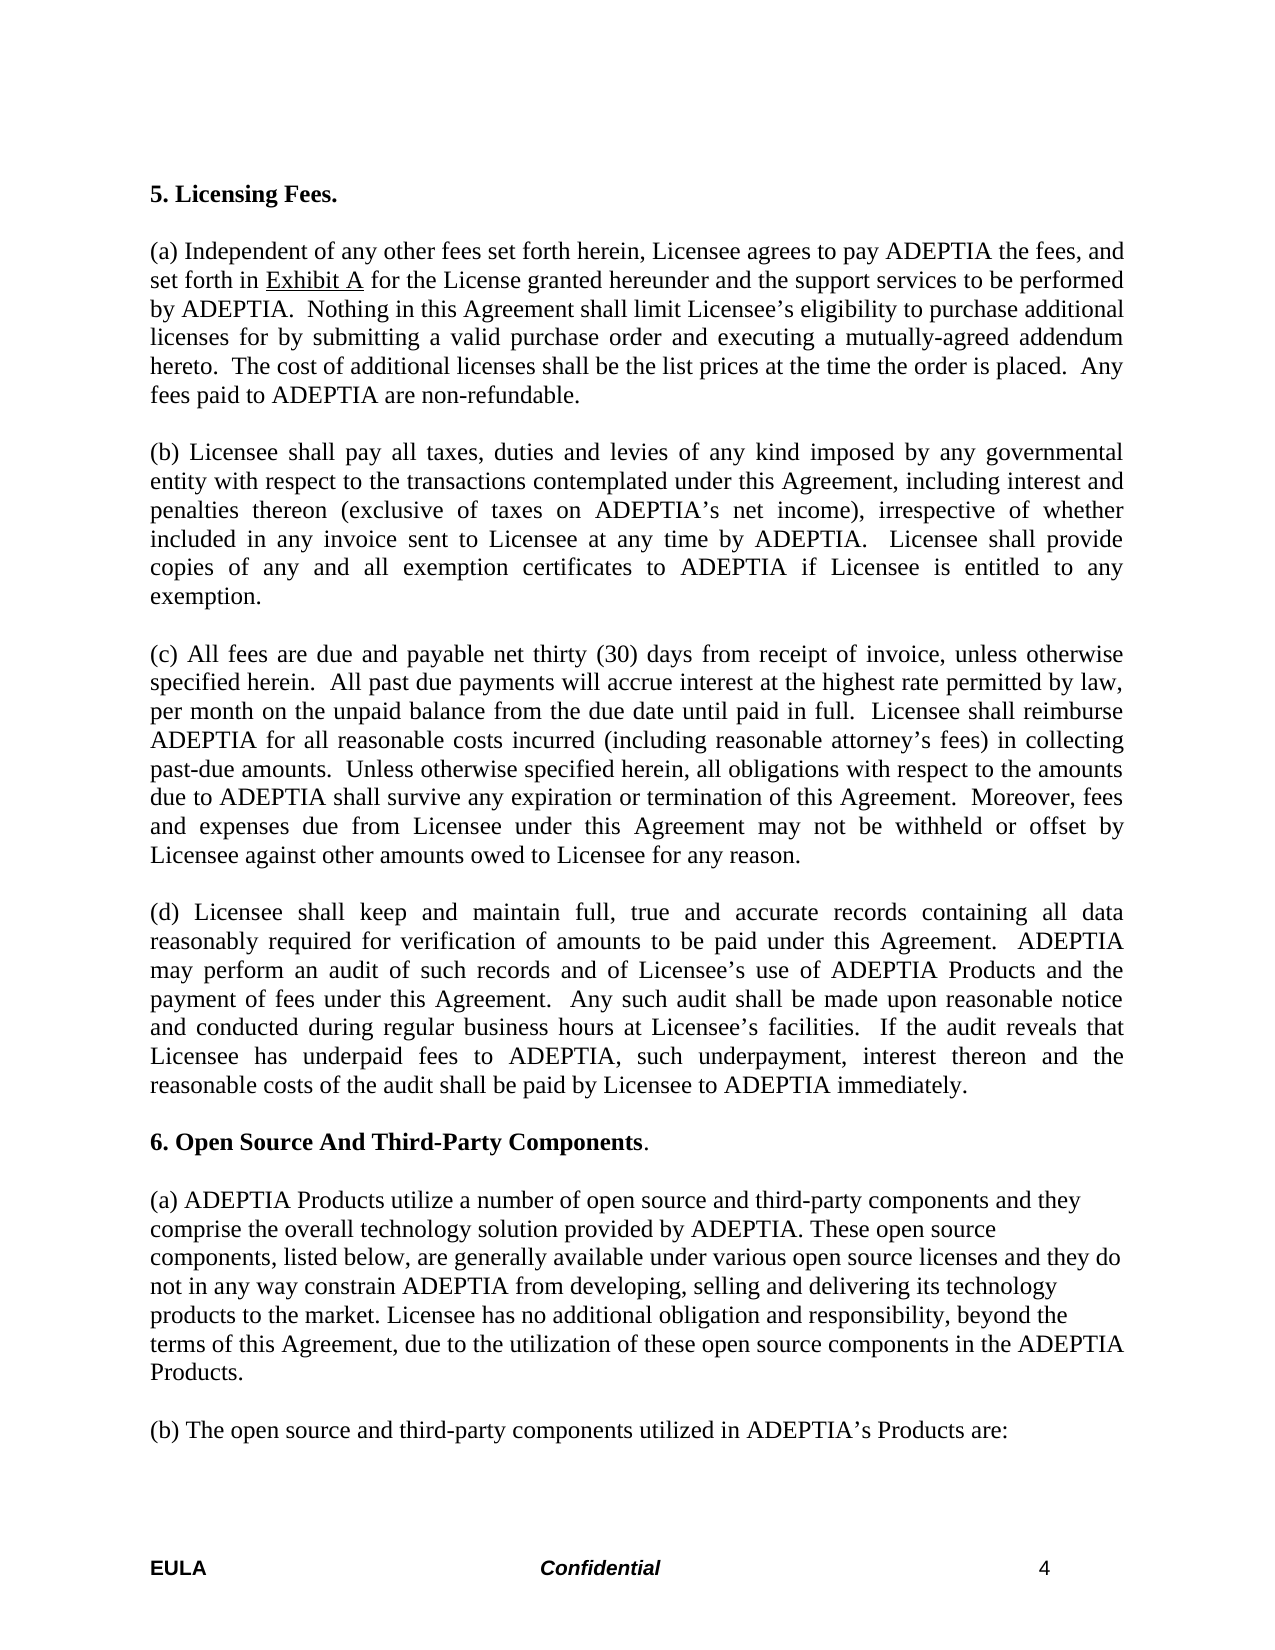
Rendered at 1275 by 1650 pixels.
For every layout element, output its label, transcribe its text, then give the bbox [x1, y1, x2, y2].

list (a) Independent of any other fees set forth herein, Licensee agrees to pay ADEPTIA the fees, and set forth in Exhibit A for the License granted hereunder and the support services to be performed by ADEPTIA. Nothing in this Agreement shall limit Licensee’s eligibility to purchase additional licenses for by submitting a valid purchase order and executing a mutually-agreed addendum hereto. The cost of additional licenses shall be the list prices at the time the order is placed. Any fees paid to ADEPTIA are non-refundable. [150, 236, 1125, 409]
list (a) ADEPTIA Products utilize a number of open source and third-party components and they comprise the overall technology solution provided by ADEPTIA. These open source components, listed below, are generally available under various open source licenses and they do not in any way constrain ADEPTIA from developing, selling and delivering its technology products to the market. Licensee has no additional obligation and responsibility, beyond the terms of this Agreement, due to the utilization of these open source components in the ADEPTIA Products. [150, 1185, 1125, 1386]
text 5. Licensing Fees. [150, 179, 1125, 207]
list (d) Licensee shall keep and maintain full, true and accurate records containing all data reasonably required for verification of amounts to be paid under this Agreement. ADEPTIA may perform an audit of such records and of Licensee’s use of ADEPTIA Products and the payment of fees under this Agreement. Any such audit shall be made upon reasonable notice and conducted during regular business hours at Licensee’s facilities. If the audit reveals that Licensee has underpaid fees to ADEPTIA, such underpayment, interest thereon and the reasonable costs of the audit shall be paid by Licensee to ADEPTIA immediately. [150, 897, 1125, 1099]
list (b) Licensee shall pay all taxes, duties and levies of any kind imposed by any governmental entity with respect to the transactions contemplated under this Agreement, including interest and penalties thereon (exclusive of taxes on ADEPTIA’s net income), irrespective of whether included in any invoice sent to Licensee at any time by ADEPTIA. Licensee shall provide copies of any and all exemption certificates to ADEPTIA if Licensee is entitled to any exemption. [150, 437, 1125, 610]
list (b) The open source and third-party components utilized in ADEPTIA’s Products are: [150, 1415, 1125, 1444]
list 6. Open Source And Third-Party Components. [150, 1127, 1125, 1156]
list (c) All fees are due and payable net thirty (30) days from receipt of invoice, unless otherwise specified herein. All past due payments will accrue interest at the highest rate permitted by law, per month on the unpaid balance from the due date until paid in full. Licensee shall reimburse ADEPTIA for all reasonable costs incurred (including reasonable attorney’s fees) in collecting past-due amounts. Unless otherwise specified herein, all obligations with respect to the amounts due to ADEPTIA shall survive any expiration or termination of this Agreement. Moreover, fees and expenses due from Licensee under this Agreement may not be withheld or offset by Licensee against other amounts owed to Licensee for any reason. [150, 639, 1125, 869]
